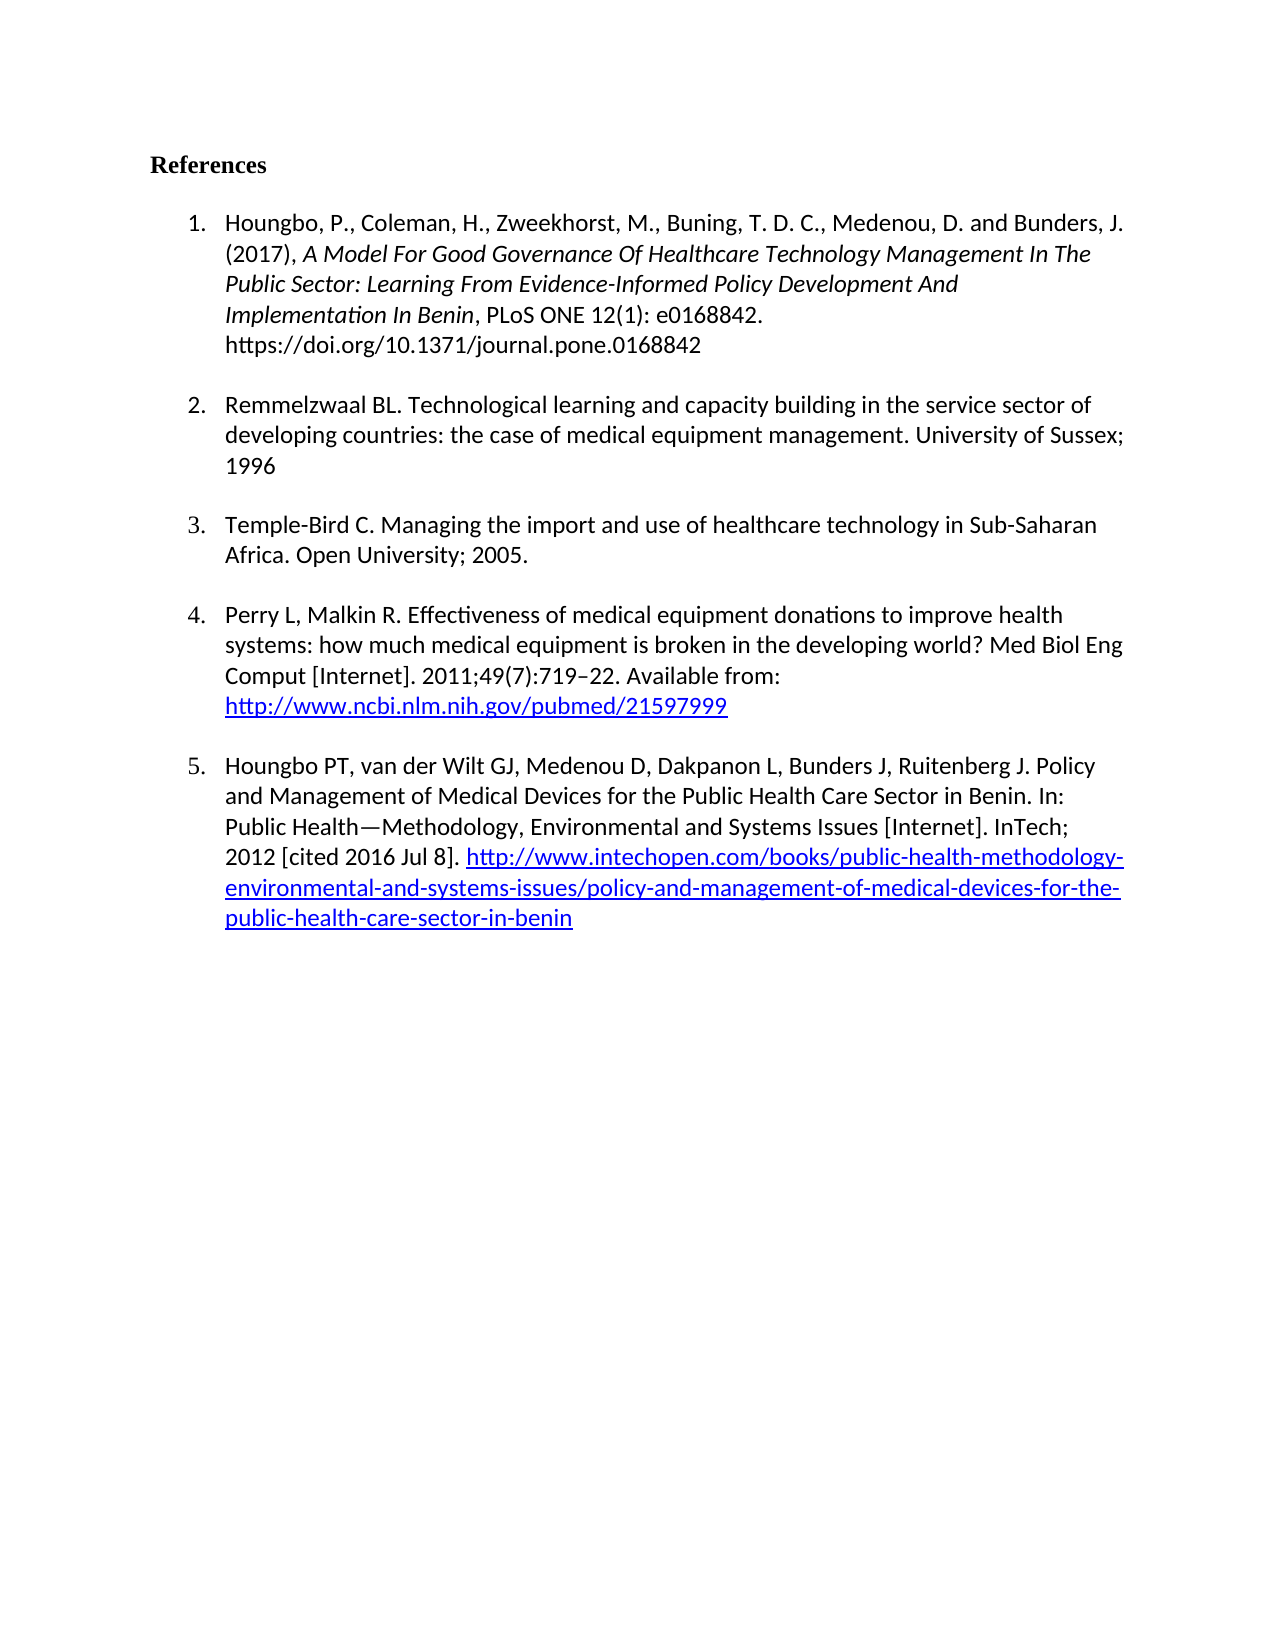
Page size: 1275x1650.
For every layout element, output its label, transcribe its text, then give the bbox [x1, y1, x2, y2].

list Remmelzwaal BL. Technological learning and capacity building in the service sector of developing countries: the case of medical equipment management. University of Sussex; 1996 [187, 389, 1125, 480]
list Houngbo, P., Coleman, H., Zweekhorst, M., Buning, T. D. C., Medenou, D. and Bunders, J. (2017), A Model For Good Governance Of Healthcare Technology Management In The Public Sector: Learning From Evidence-Informed Policy Development And Implementation In Benin, PLoS ONE 12(1): e0168842. https://doi.org/10.1371/journal.pone.0168842 [187, 207, 1125, 360]
list Perry L, Malkin R. Effectiveness of medical equipment donations to improve health systems: how much medical equipment is broken in the developing world? Med Biol Eng Comput [Internet]. 2011;49(7):719–22. Available from: http://www.ncbi.nlm.nih.gov/pubmed/21597999 [187, 599, 1125, 721]
list Temple-Bird C. Managing the import and use of healthcare technology in Sub-Saharan Africa. Open University; 2005. [187, 509, 1125, 570]
list Houngbo PT, van der Wilt GJ, Medenou D, Dakpanon L, Bunders J, Ruitenberg J. Policy and Management of Medical Devices for the Public Health Care Sector in Benin. In: Public Health—Methodology, Environmental and Systems Issues [Internet]. InTech; 2012 [cited 2016 Jul 8]. http://www.intechopen.com/books/public-health-methodology-environmental-and-systems-issues/policy-and-management-of-medical-devices-for-the-public-health-care-sector-in-benin [187, 750, 1125, 933]
text References [150, 150, 1125, 179]
